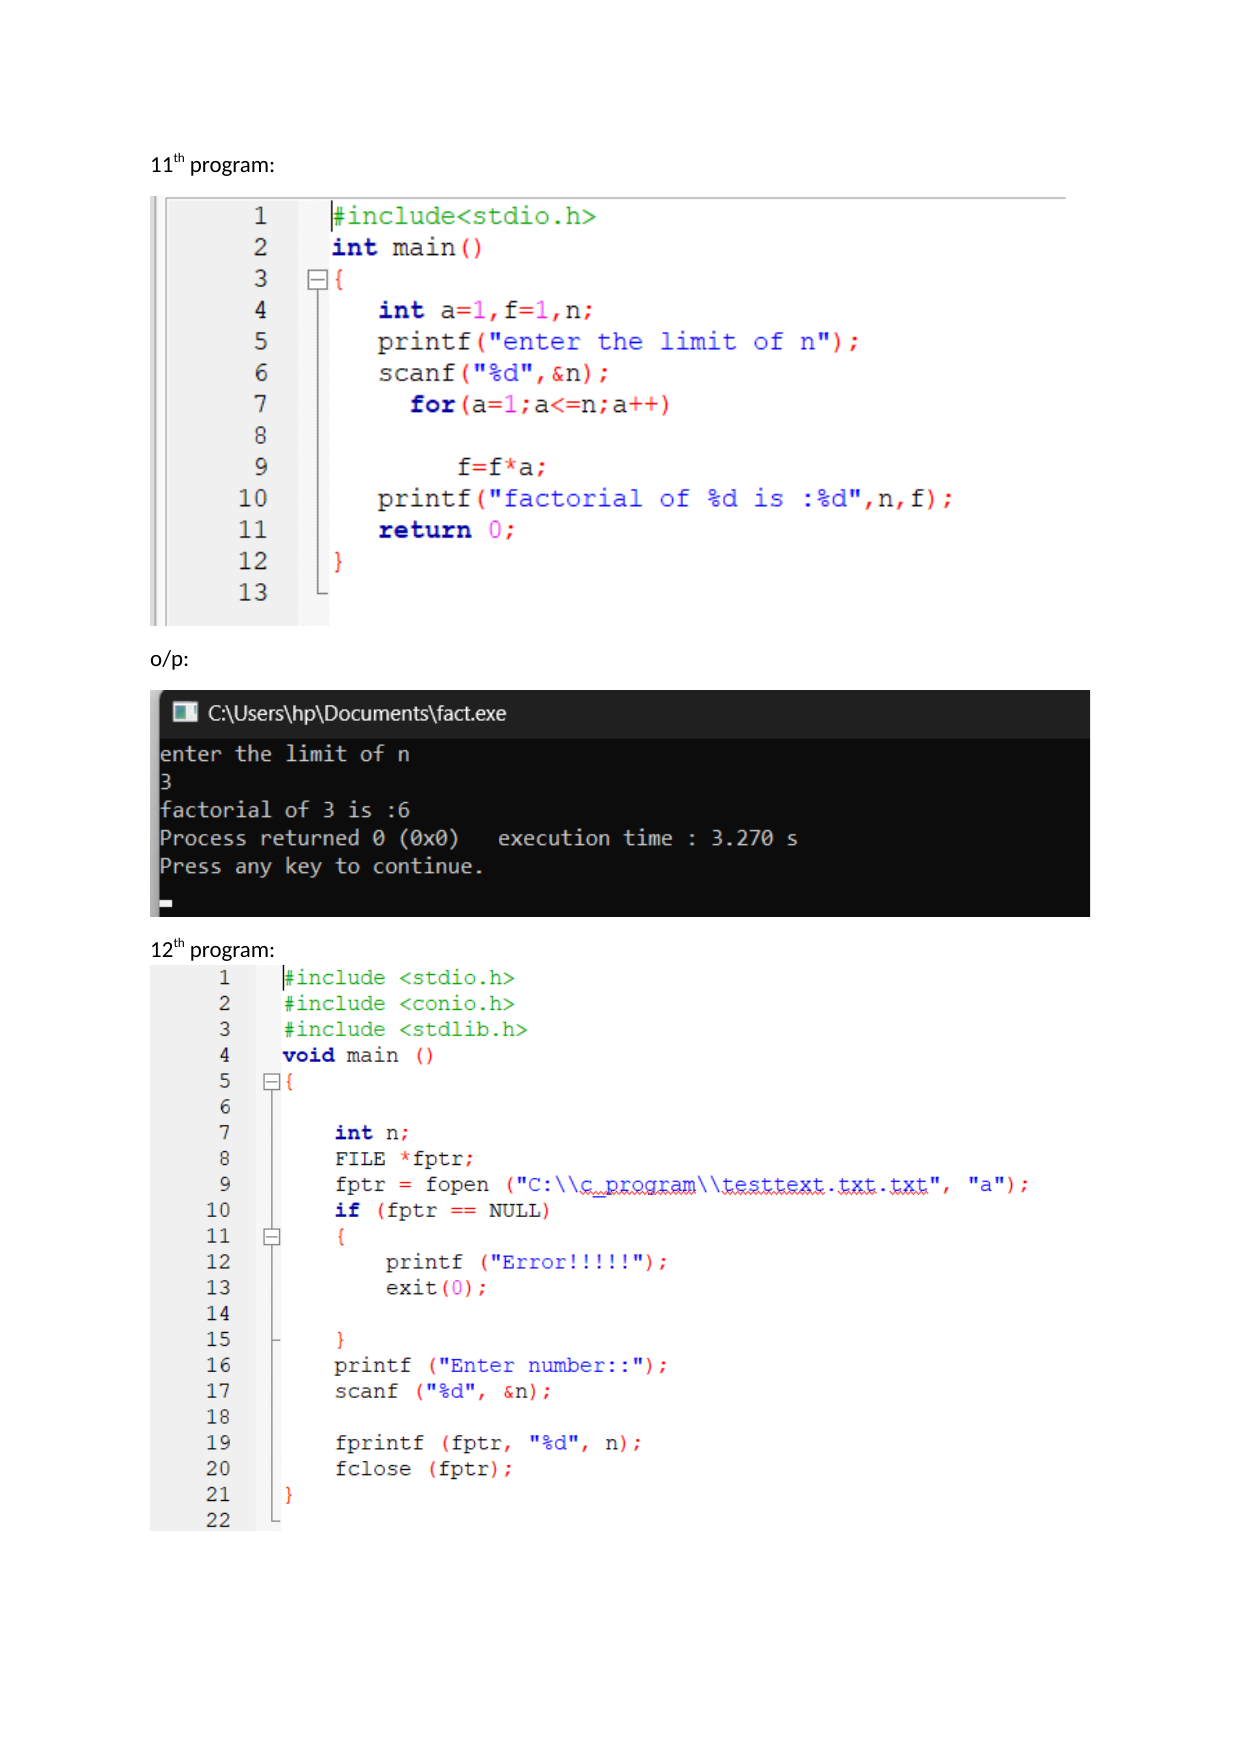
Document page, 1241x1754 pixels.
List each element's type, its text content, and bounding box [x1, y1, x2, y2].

picture [150, 690, 1091, 917]
picture [150, 965, 1091, 1531]
text o/p: [150, 644, 1090, 672]
picture [150, 196, 1066, 626]
text 11th program: [150, 150, 1090, 178]
text 12th program: [150, 935, 1090, 965]
